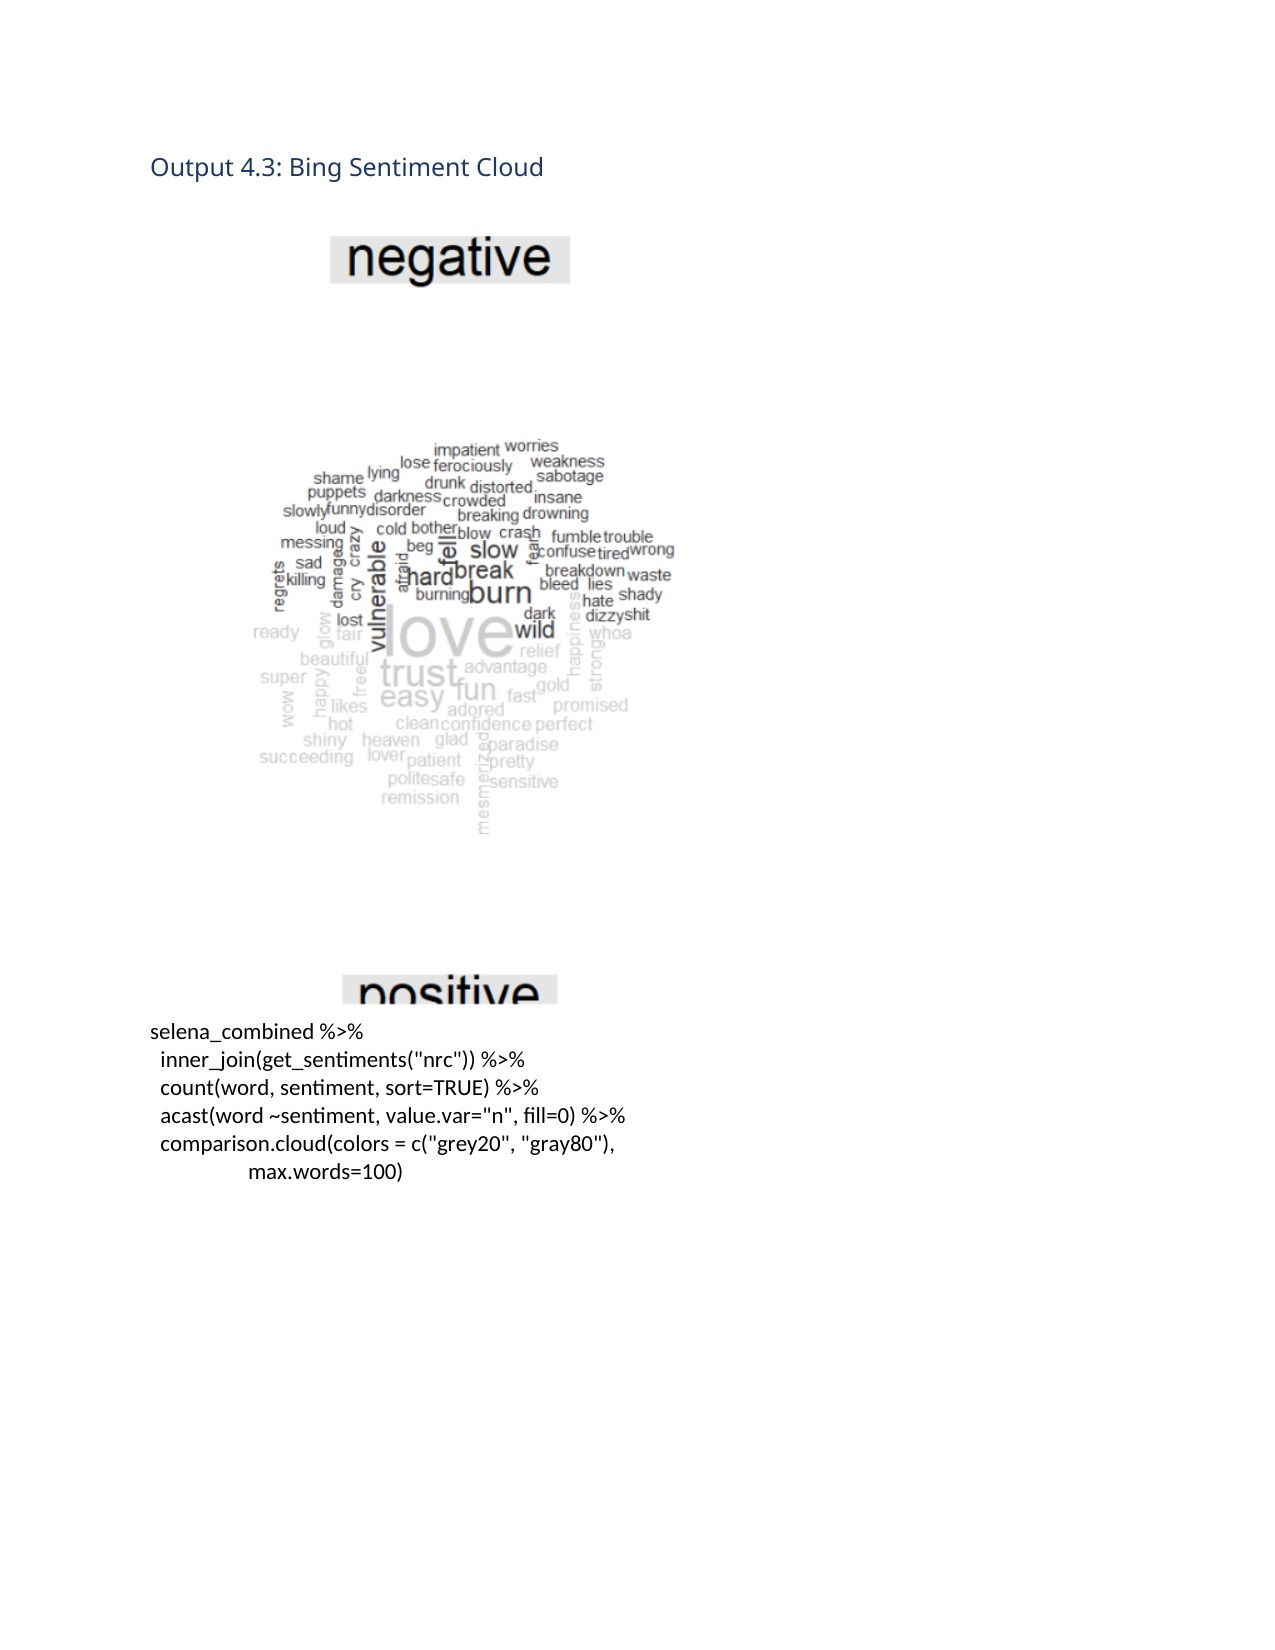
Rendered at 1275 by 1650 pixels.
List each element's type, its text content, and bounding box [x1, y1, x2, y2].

text inner_join(get_sentiments("nrc")) %>% [150, 1045, 1125, 1073]
text max.words=100) [150, 1157, 1125, 1185]
subtitle Output 4.3: Bing Sentiment Cloud [150, 150, 1125, 184]
text comparison.cloud(colors = c("grey20", "gray80"), [150, 1129, 1125, 1157]
text selena_combined %>% [150, 1017, 1125, 1045]
picture [150, 186, 817, 1017]
text acast(word ~sentiment, value.var="n", fill=0) %>% [150, 1101, 1125, 1129]
text count(word, sentiment, sort=TRUE) %>% [150, 1073, 1125, 1101]
